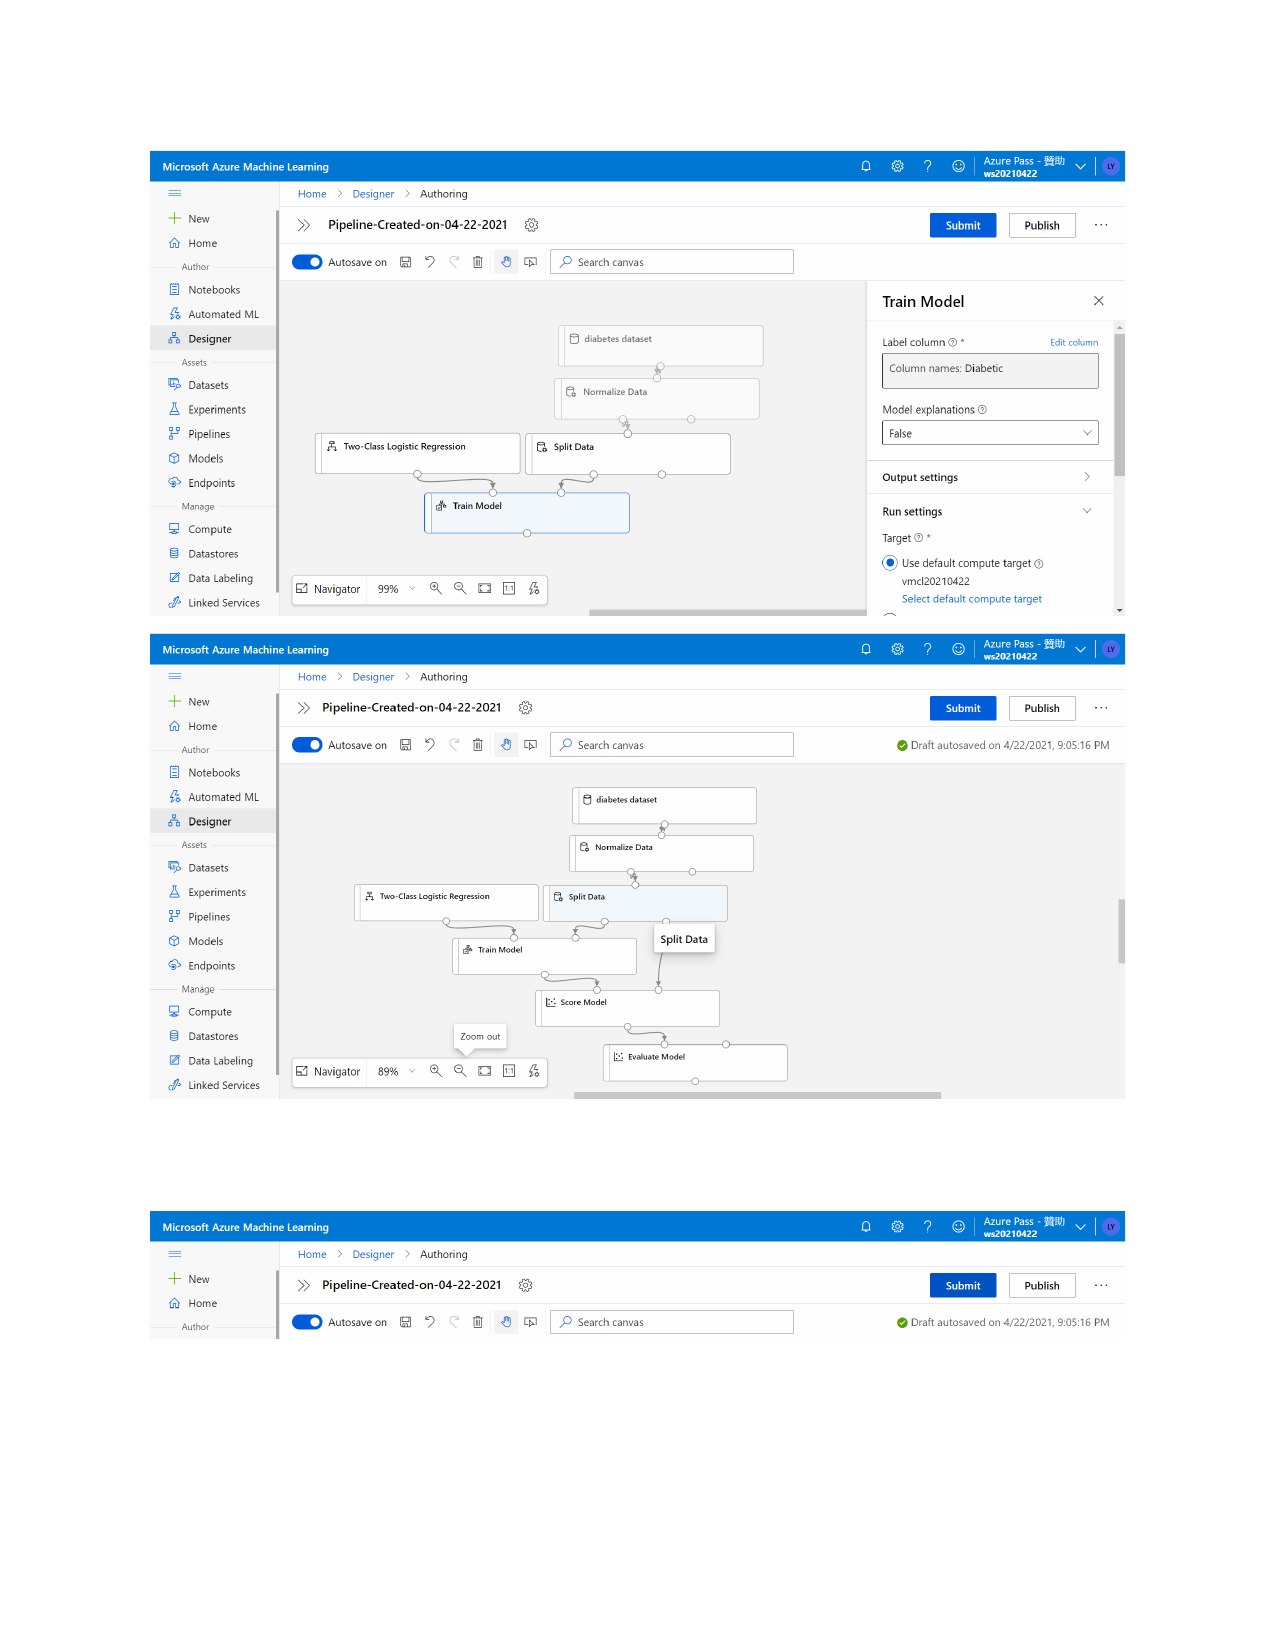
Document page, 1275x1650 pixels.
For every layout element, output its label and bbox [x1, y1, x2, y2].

picture [150, 150, 1125, 616]
picture [150, 633, 1125, 1099]
picture [150, 1211, 1125, 1339]
